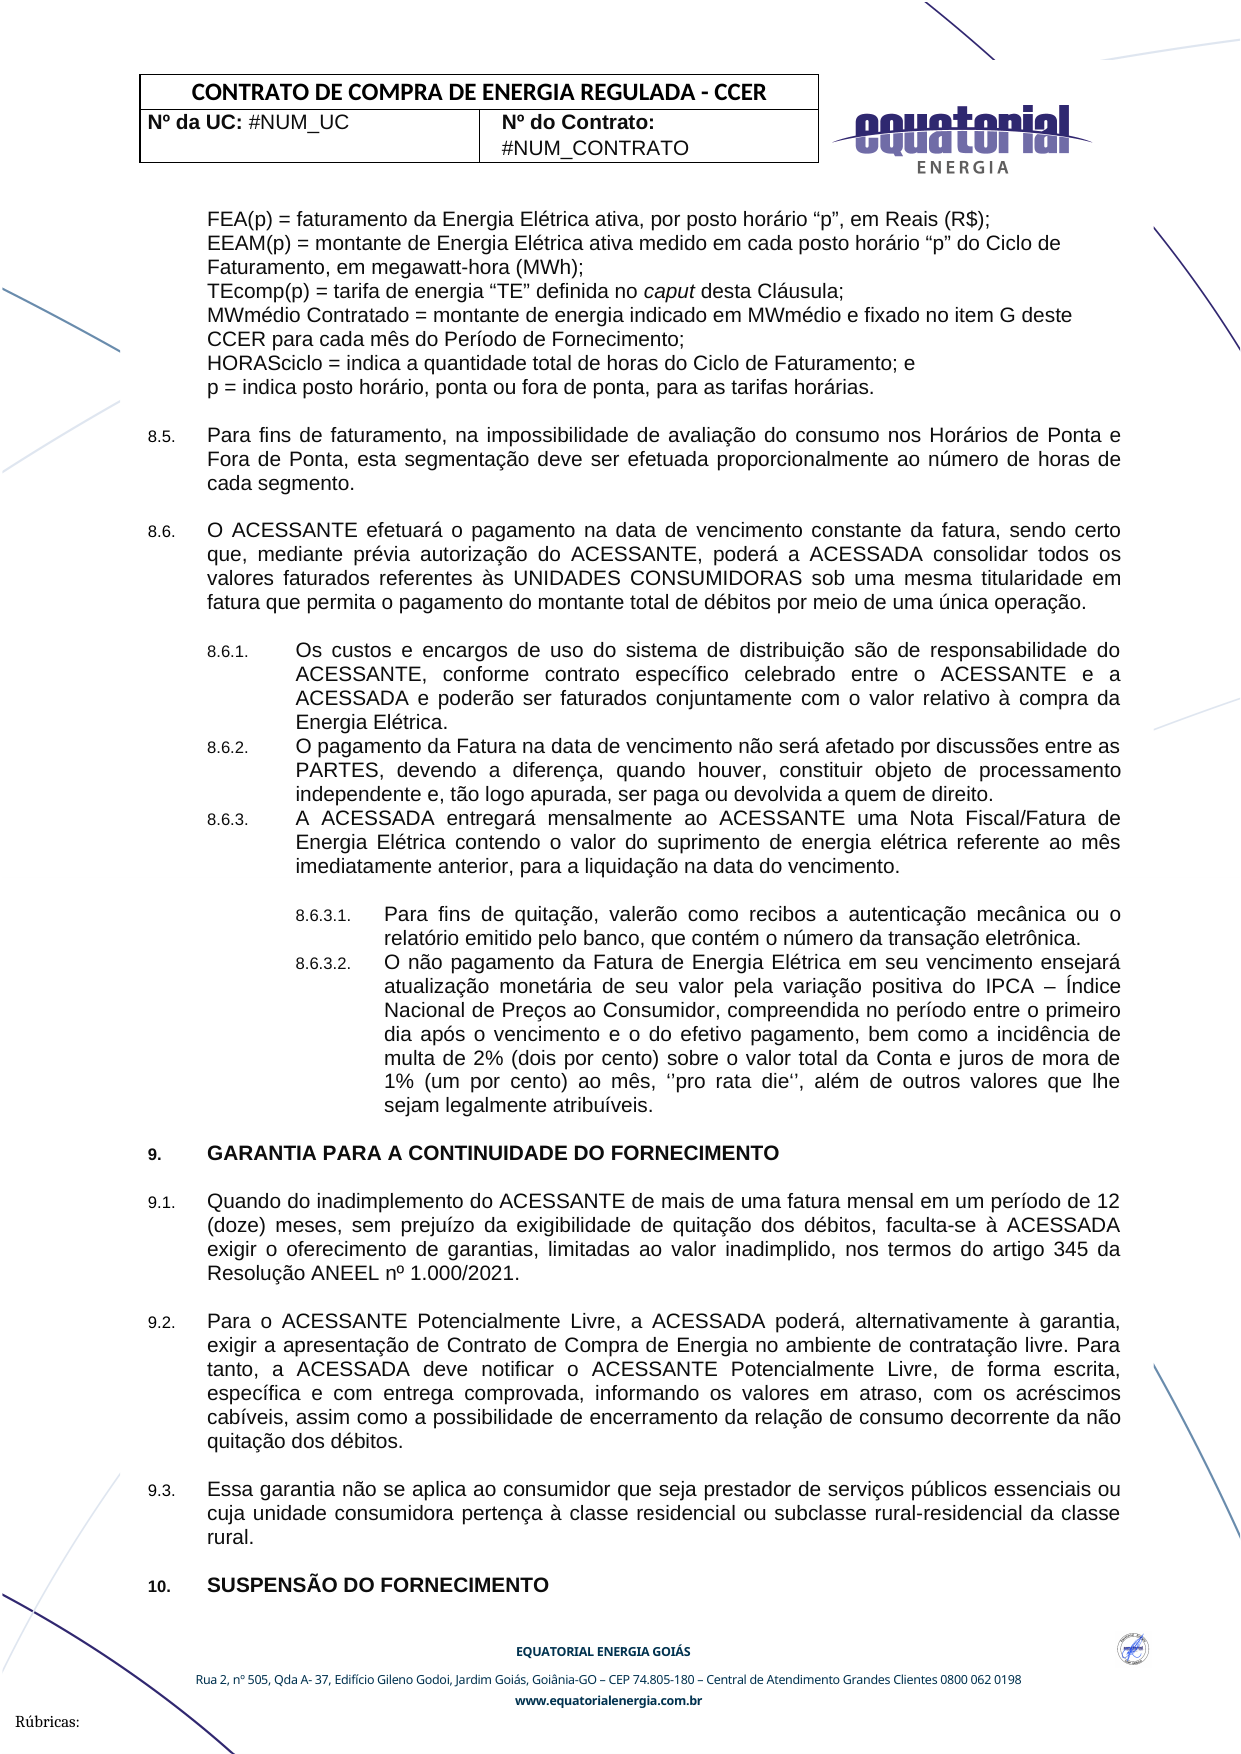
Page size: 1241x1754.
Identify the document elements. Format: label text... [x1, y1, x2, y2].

list O pagamento da Fatura na data de vencimento não será afetado por discussões entre as PARTES, devendo a diferença, quando houver, constituir objeto de processamento independente e, tão logo apurada, ser paga ou devolvida a quem de direito. [207, 734, 1122, 806]
picture [2, 2, 1241, 1754]
list O ACESSANTE efetuará o pagamento na data de vencimento constante da fatura, sendo certo que, mediante prévia autorização do ACESSANTE, poderá a ACESSADA consolidar todos os valores faturados referentes às UNIDADES CONSUMIDORAS sob uma mesma titularidade em fatura que permita o pagamento do montante total de débitos por meio de uma única operação. [148, 518, 1122, 614]
list O não pagamento da Fatura de Energia Elétrica em seu vencimento ensejará atualização monetária de seu valor pela variação positiva do IPCA – Índice Nacional de Preços ao Consumidor, compreendida no período entre o primeiro dia após o vencimento e o do efetivo pagamento, bem como a incidência de multa de 2% (dois por cento) sobre o valor total da Conta e juros de mora de 1% (um por cento) ao mês, ‘’pro rata die‘’, além de outros valores que lhe sejam legalmente atribuíveis. [295, 949, 1122, 1117]
text TEcomp(p) = tarifa de energia “TE” definida no caput desta Cláusula; [207, 279, 1122, 303]
list Os custos e encargos de uso do sistema de distribuição são de responsabilidade do ACESSANTE, conforme contrato específico celebrado entre o ACESSANTE e a ACESSADA e poderão ser faturados conjuntamente com o valor relativo à compra da Energia Elétrica. [207, 638, 1122, 734]
list Essa garantia não se aplica ao consumidor que seja prestador de serviços públicos essenciais ou cuja unidade consumidora pertença à classe residencial ou subclasse rural-residencial da classe rural. [148, 1477, 1122, 1548]
text HORASciclo = indica a quantidade total de horas do Ciclo de Faturamento; e [207, 351, 1122, 374]
list Para o ACESSANTE Potencialmente Livre, a ACESSADA poderá, alternativamente à garantia, exigir a apresentação de Contrato de Compra de Energia no ambiente de contratação livre. Para tanto, a ACESSADA deve notificar o ACESSANTE Potencialmente Livre, de forma escrita, específica e com entrega comprovada, informando os valores em atraso, com os acréscimos cabíveis, assim como a possibilidade de encerramento da relação de consumo decorrente da não quitação dos débitos. [148, 1309, 1122, 1453]
list Para fins de quitação, valerão como recibos a autenticação mecânica ou o relatório emitido pelo banco, que contém o número da transação eletrônica. [295, 902, 1122, 949]
subtitle SUSPENSÃO DO FORNECIMENTO [148, 1572, 1122, 1596]
text p = indica posto horário, ponta ou fora de ponta, para as tarifas horárias. [207, 374, 1122, 398]
list A ACESSADA entregará mensalmente ao ACESSANTE uma Nota Fiscal/Fatura de Energia Elétrica contendo o valor do suprimento de energia elétrica referente ao mês imediatamente anterior, para a liquidação na data do vencimento. [207, 806, 1122, 878]
text EEAM(p) = montante de Energia Elétrica ativa medido em cada posto horário “p” do Ciclo de Faturamento, em megawatt-hora (MWh); [207, 231, 1122, 279]
list Quando do inadimplemento do ACESSANTE de mais de uma fatura mensal em um período de 12 (doze) meses, sem prejuízo da exigibilidade de quitação dos débitos, faculta-se à ACESSADA exigir o oferecimento de garantias, limitadas ao valor inadimplido, nos termos do artigo 345 da Resolução ANEEL nº 1.000/2021. [148, 1189, 1122, 1285]
list Para fins de faturamento, na impossibilidade de avaliação do consumo nos Horários de Ponta e Fora de Ponta, esta segmentação deve ser efetuada proporcionalmente ao número de horas de cada segmento. [148, 422, 1122, 494]
subtitle GARANTIA PARA A CONTINUIDADE DO FORNECIMENTO [148, 1141, 1122, 1165]
text FEA(p) = faturamento da Energia Elétrica ativa, por posto horário “p”, em Reais (R$); [207, 207, 1122, 231]
text MWmédio Contratado = montante de energia indicado em MWmédio e fixado no item G deste CCER para cada mês do Período de Fornecimento; [207, 303, 1122, 351]
